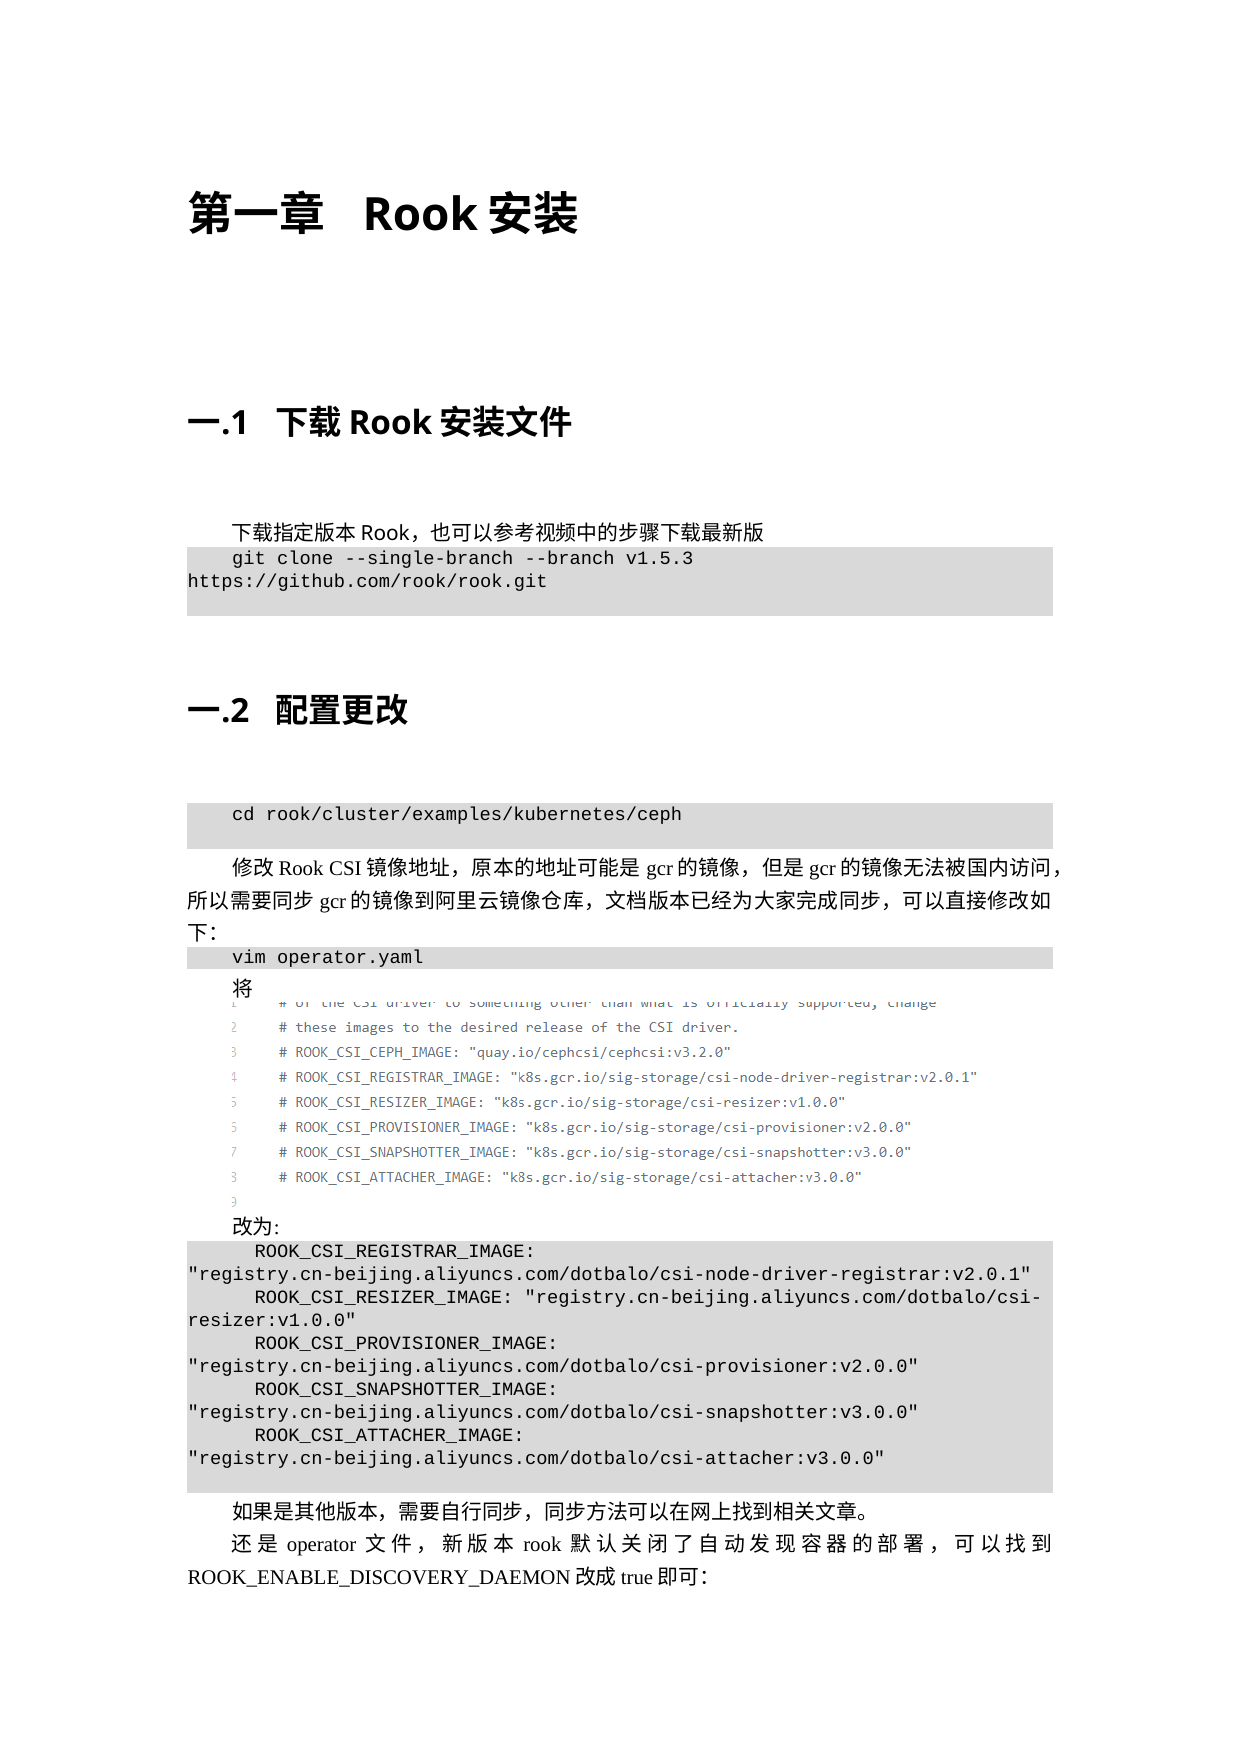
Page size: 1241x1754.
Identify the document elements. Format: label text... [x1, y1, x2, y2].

text 修改Rook CSI镜像地址，原本的地址可能是gcr的镜像，但是gcr的镜像无法被国内访问，所以需要同步gcr的镜像到阿里云镜像仓库，文档版本已经为大家完成同步，可以直接修改如下： [187, 849, 1053, 947]
text ROOK_CSI_PROVISIONER_IMAGE: "registry.cn-beijing.aliyuncs.com/dotbalo/csi-provisioner:v2.0.0" [187, 1332, 1053, 1378]
text git clone --single-branch --branch v1.5.3 https://github.com/rook/rook.git [187, 547, 1053, 593]
text 还是operator文件，新版本rook默认关闭了自动发现容器的部署，可以找到ROOK_ENABLE_DISCOVERY_DAEMON改成true即可： [187, 1525, 1053, 1590]
text vim operator.yaml [187, 947, 1053, 969]
text 如果是其他版本，需要自行同步，同步方法可以在网上找到相关文章。 [187, 1493, 1053, 1525]
text cd rook/cluster/examples/kubernetes/ceph [187, 803, 1053, 826]
text ROOK_CSI_ATTACHER_IMAGE: "registry.cn-beijing.aliyuncs.com/dotbalo/csi-attacher:v3.0.0" [187, 1424, 1053, 1470]
picture [231, 1002, 1097, 1209]
text ROOK_CSI_RESIZER_IMAGE: "registry.cn-beijing.aliyuncs.com/dotbalo/csi-resizer:v1.0.0" [187, 1286, 1053, 1332]
text ROOK_CSI_SNAPSHOTTER_IMAGE: "registry.cn-beijing.aliyuncs.com/dotbalo/csi-snapshotter:v3.0.0" [187, 1378, 1053, 1424]
subtitle 配置更改 [187, 676, 1053, 741]
subtitle 下载Rook安装文件 [187, 388, 1053, 453]
text ROOK_CSI_REGISTRAR_IMAGE: "registry.cn-beijing.aliyuncs.com/dotbalo/csi-node-driver-registrar:v2.0.1" [187, 1241, 1053, 1286]
text 将 [187, 969, 1053, 1002]
subtitle Rook安装 [187, 162, 1053, 259]
text 下载指定版本Rook，也可以参考视频中的步骤下载最新版 [231, 515, 1053, 547]
text 改为: [187, 1208, 1053, 1241]
